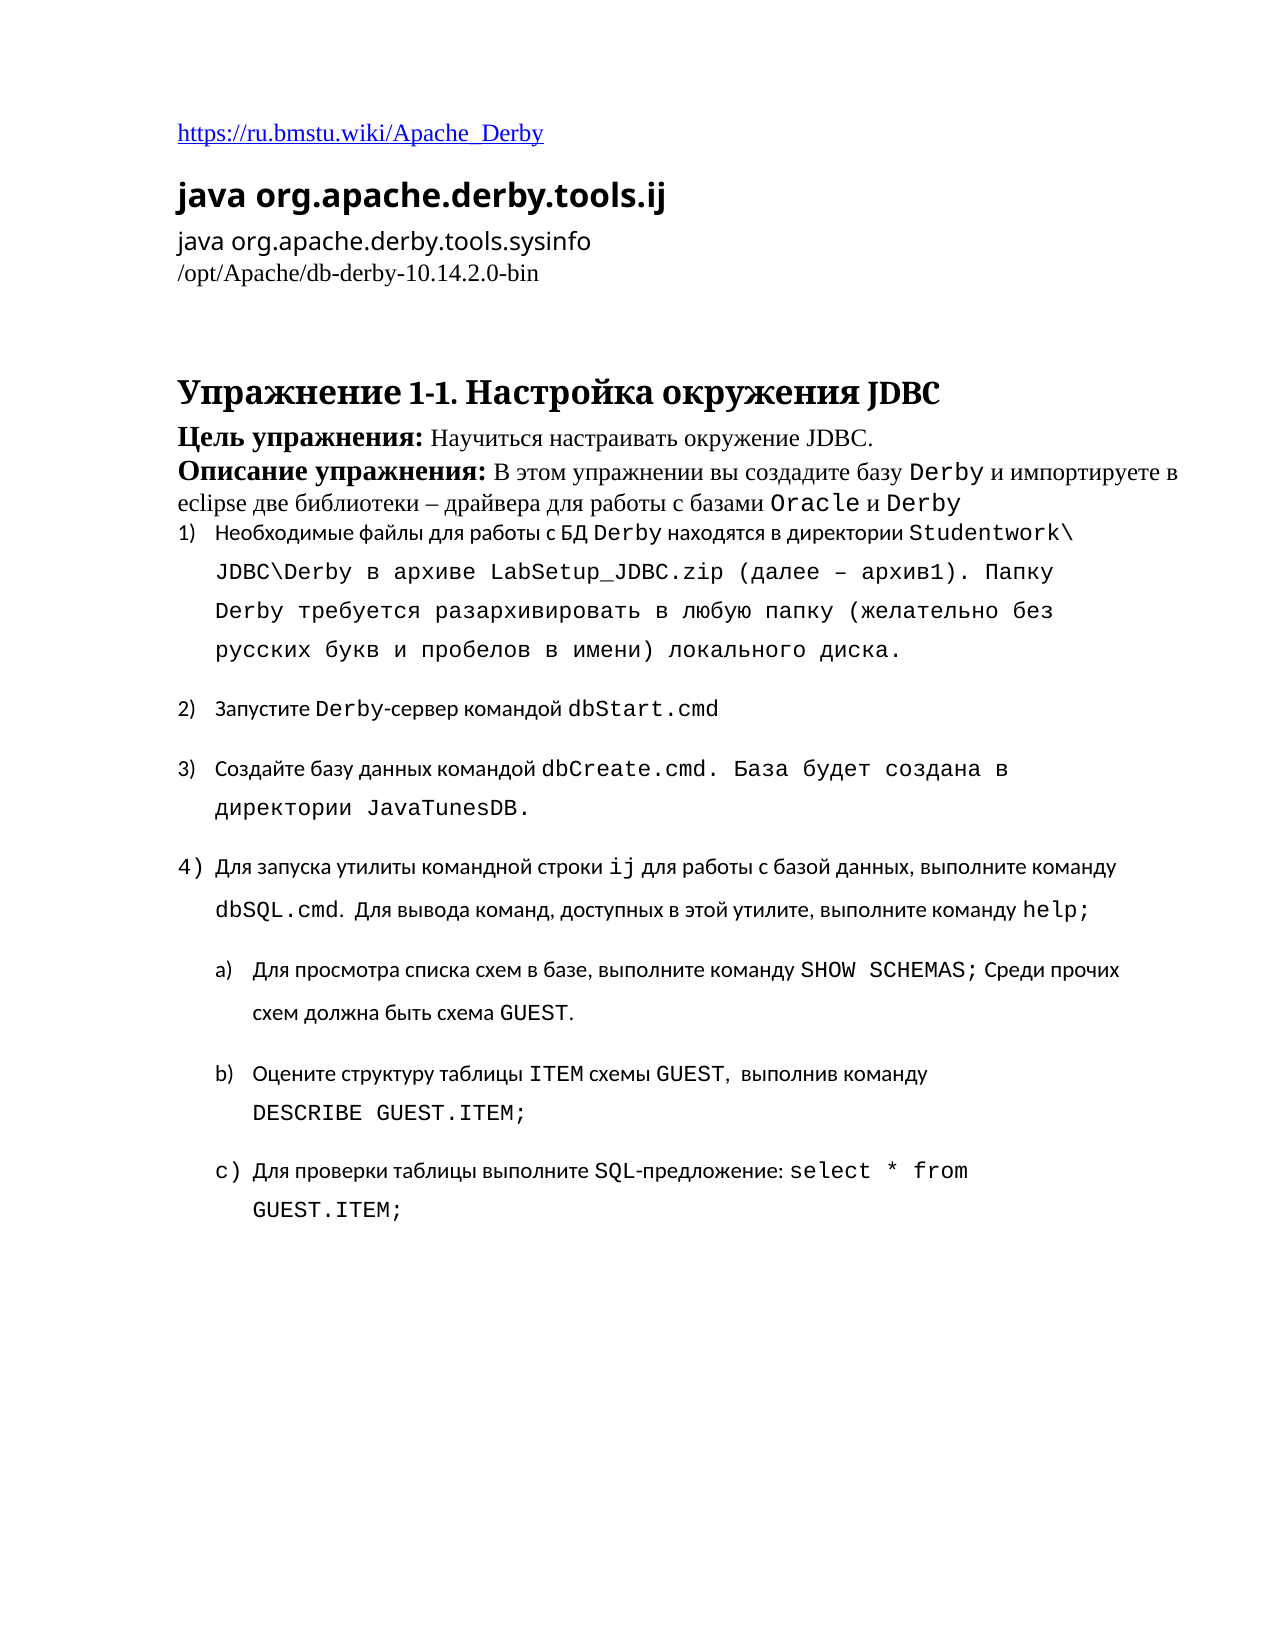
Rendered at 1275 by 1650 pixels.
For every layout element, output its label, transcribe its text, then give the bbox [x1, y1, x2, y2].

list Для просмотра списка схем в базе, выполните команду SHOW SCHEMAS; Среди прочих схем должна быть схема GUEST. [215, 955, 1127, 1028]
text /opt/Apache/db-derby-10.14.2.0-bin [177, 258, 1186, 286]
text https://ru.bmstu.wiki/Apache_Derby [177, 118, 1186, 147]
subtitle java org.apache.derby.tools.ij [177, 172, 1186, 217]
list Необходимые файлы для работы с БД Derby находятся в директории Studentwork\JDBC\Derby в архиве LabSetup_JDBC.zip (далее – архив1). Папку Derby требуется разархивировать в любую папку (желательно без русских букв и пробелов в имени) локального диска. [177, 518, 1127, 664]
text Создайте базу данных командой dbCreate.cmd. База будет создана в директории JavaTunesDB. [177, 754, 1127, 822]
subtitle Упражнение 1-1. Настройка окружения JDBC [177, 375, 1186, 413]
list Для проверки таблицы выполните SQL-предложение: select * from GUEST.ITEM; [215, 1156, 1127, 1224]
text Запустите Derby-сервер командой dbStart.cmd [177, 694, 1127, 723]
text Цель упражнения: Научиться настраивать окружение JDBC. [177, 419, 1186, 453]
text Для запуска утилиты командной строки ij для работы с базой данных, выполните команду dbSQL.cmd. Для вывода команд, доступных в этой утилите, выполните команду help; [177, 852, 1127, 924]
list Оцените структуру таблицы ITEM схемы GUEST, выполнив команду DESCRIBE GUEST.ITEM; [215, 1059, 1127, 1127]
text java org.apache.derby.tools.sysinfo [177, 223, 1186, 258]
text Описание упражнения: В этом упражнении вы создадите базу Derby и импортируете в eclipse две библиотеки – драйвера для работы с базами Oracle и Derby [177, 453, 1186, 518]
